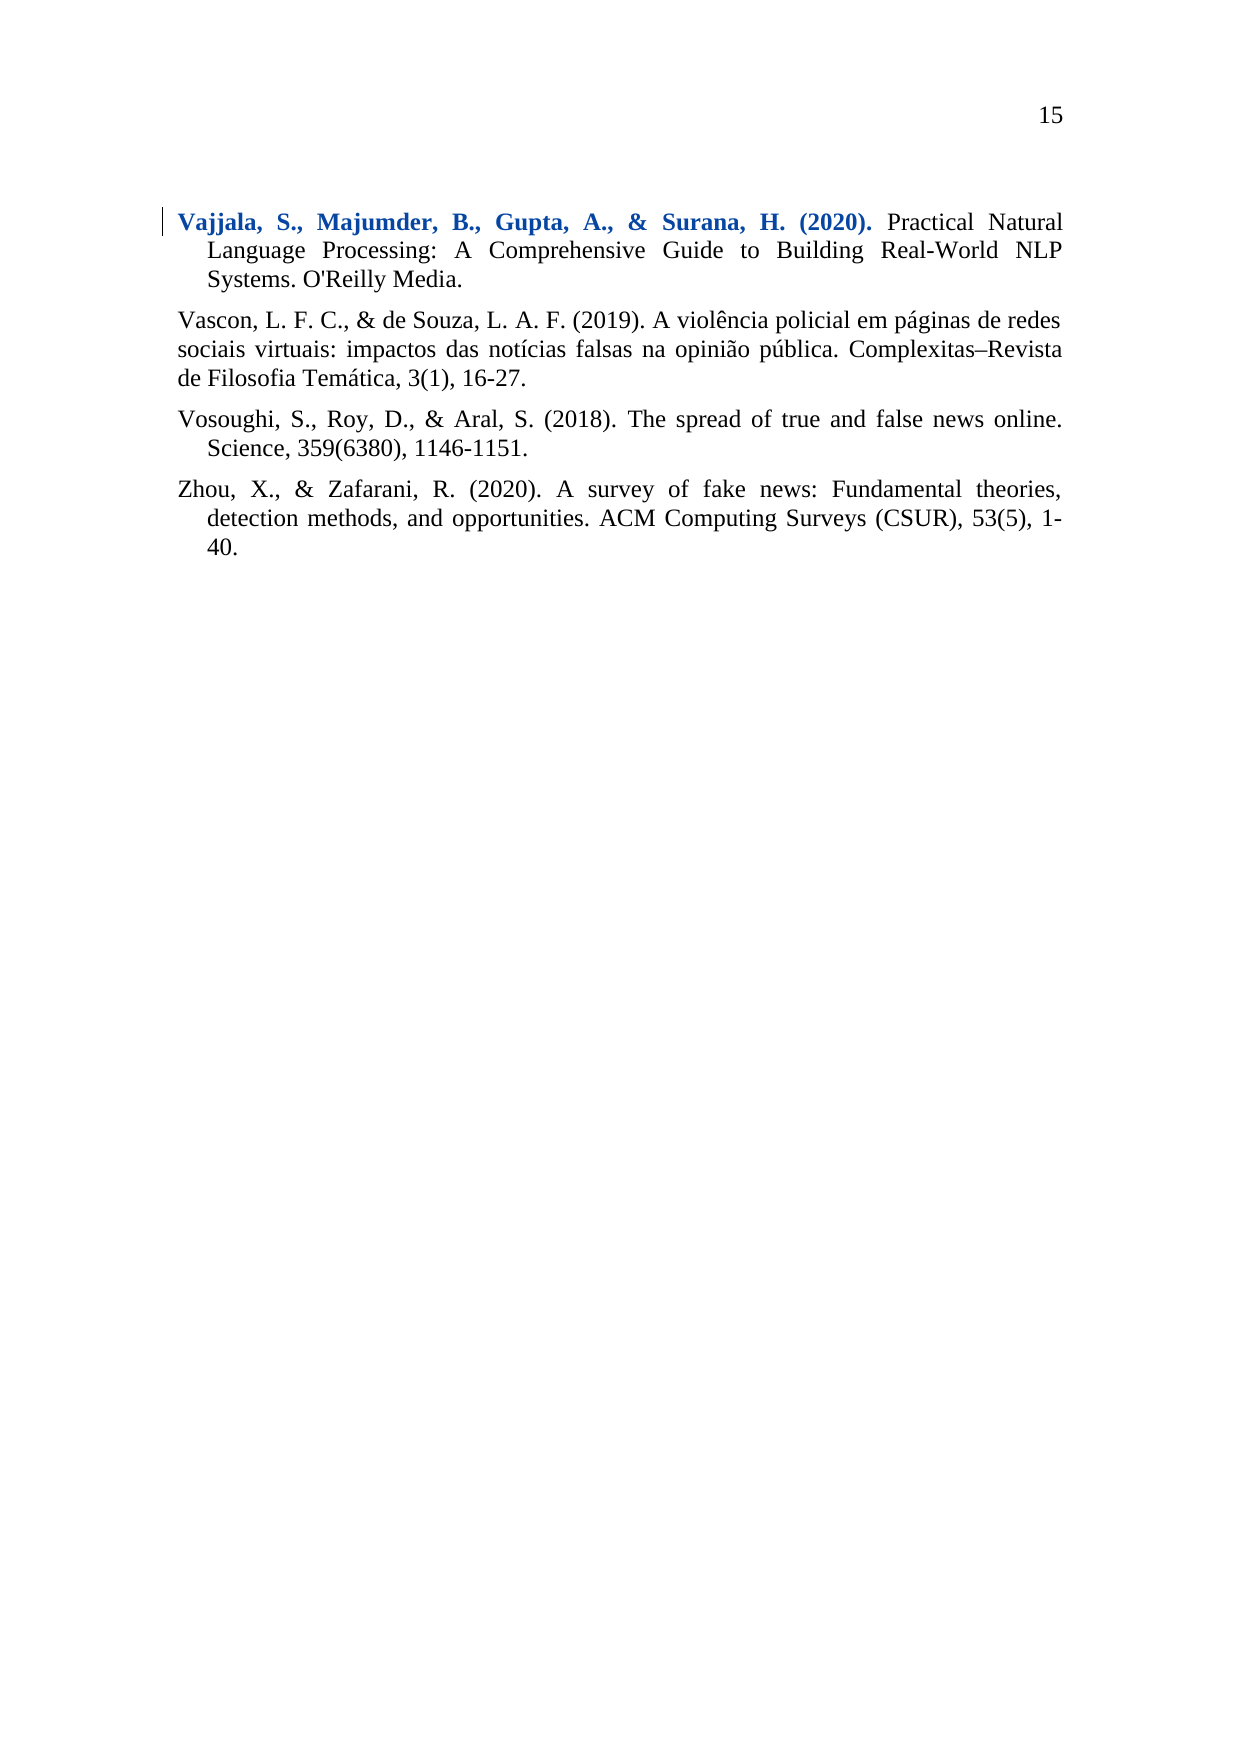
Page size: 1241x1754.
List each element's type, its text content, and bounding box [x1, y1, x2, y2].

text Vosoughi, S., Roy, D., & Aral, S. (2018). The spread of true and false news online. Science, 359(6380), 1146-1151. [177, 404, 1063, 462]
